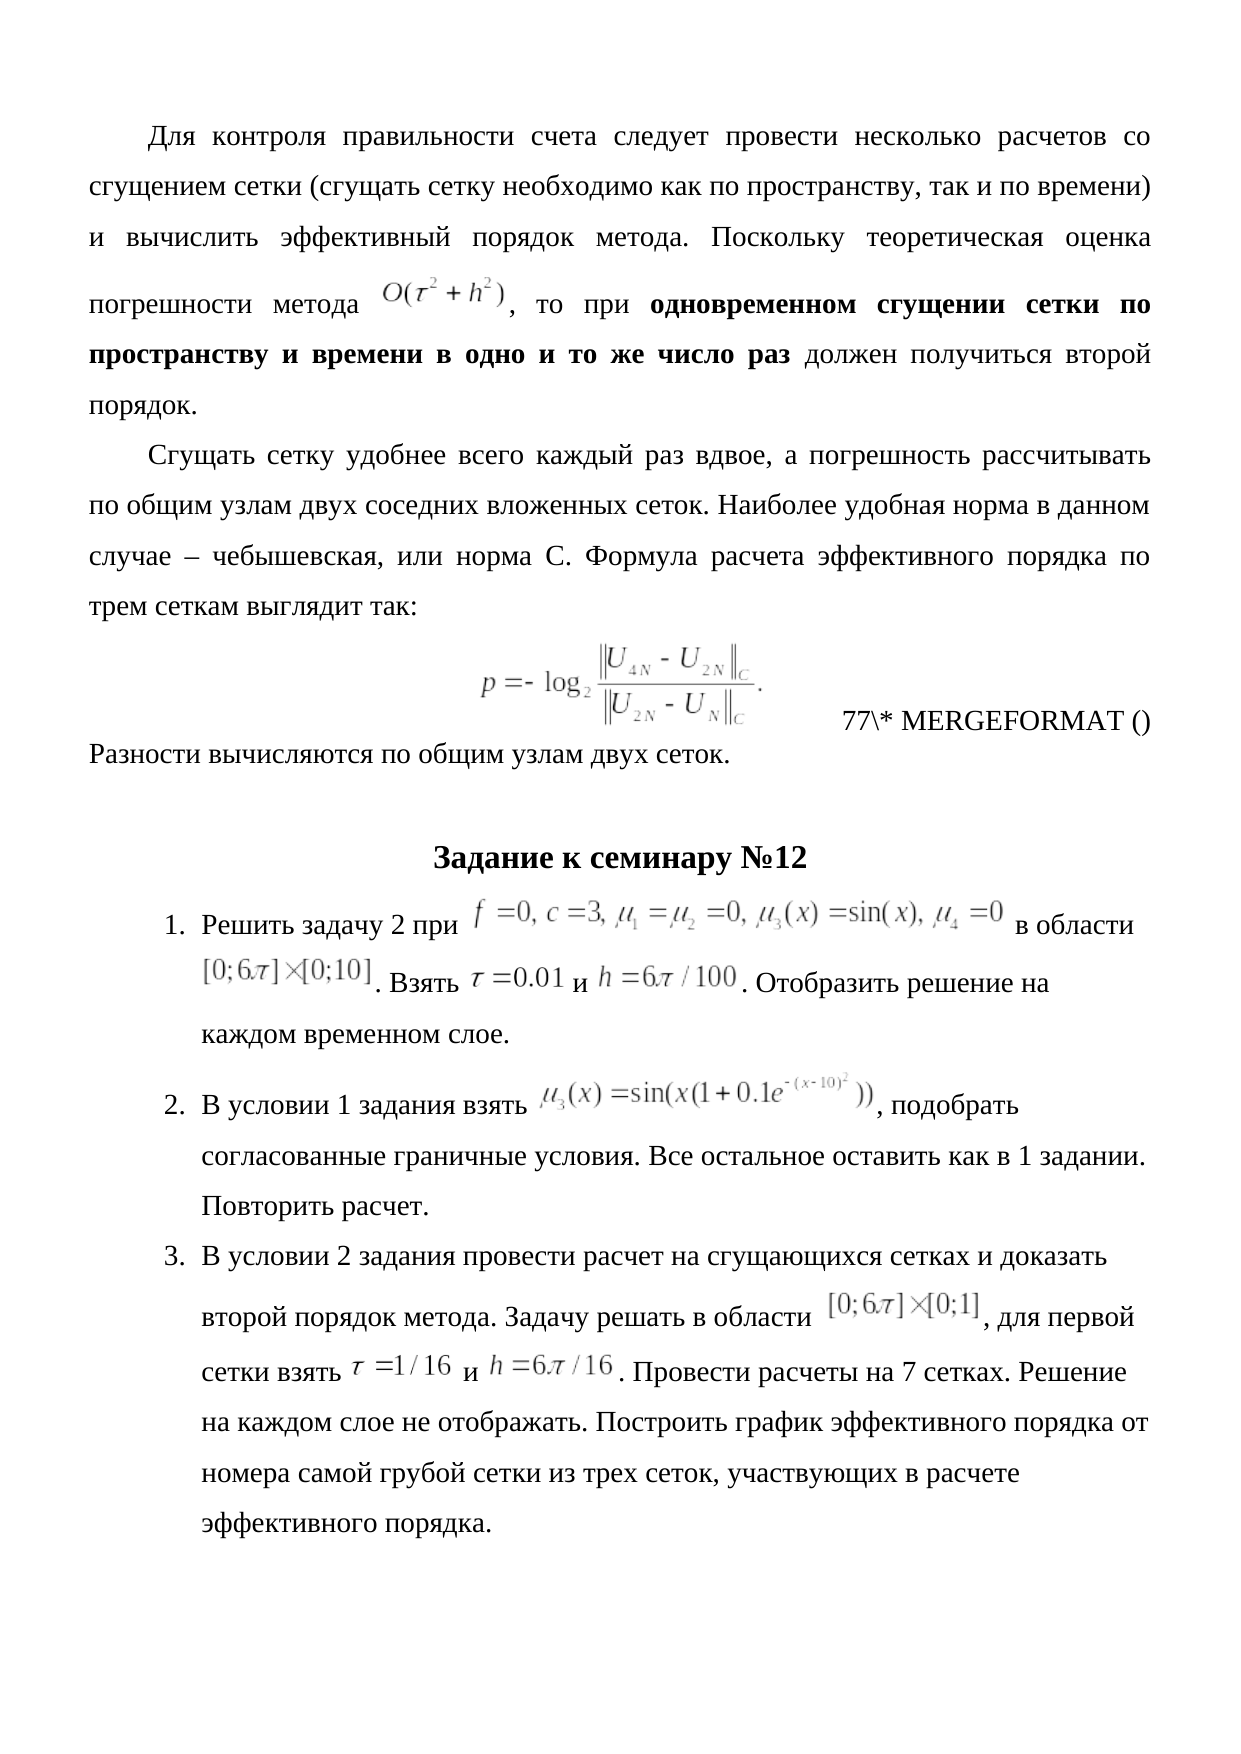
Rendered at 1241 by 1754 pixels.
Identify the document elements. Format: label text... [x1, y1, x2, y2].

text Для контроля правильности счета следует провести несколько расчетов со сгущением сетки (сгущать сетку необходимо как по пространству, так и по времени) и вычислить эффективный порядок метода. Поскольку теоретическая оценка погрешности метода , то при одновременном сгущении сетки по пространству и времени в одно и то же число раз должен получиться второй порядок. [89, 118, 1152, 420]
text Задание к семинару №12 [89, 837, 1152, 875]
list Решить задачу при в области . Взять и . Отобразить решение на каждом временном слое. [164, 894, 1152, 1049]
text Сгущать сетку удобнее всего каждый раз вдвое, а погрешность рассчитывать по общим узлам двух соседних вложенных сеток. Наиболее удобная норма в данном случае – чебышевская, или норма C. Формула расчета эффективного порядка по трем сеткам выглядит так: [89, 437, 1152, 622]
text Разности вычисляются по общим узлам двух сеток. [89, 736, 1152, 770]
list В условии 2 задания провести расчет на сгущающихся сетках и доказать второй порядок метода. Задачу решать в области , для первой сетки взять и . Провести расчеты на 7 сетках. Решение на каждом слое не отображать. Построить график эффективного порядка от номера самой грубой сетки из трех сеток, участвующих в расчете эффективного порядка. [164, 1238, 1152, 1539]
list В условии 1 задания взять , подобрать согласованные граничные условия. Все остальное оставить как в 1 задании. Повторить расчет. [164, 1066, 1152, 1222]
